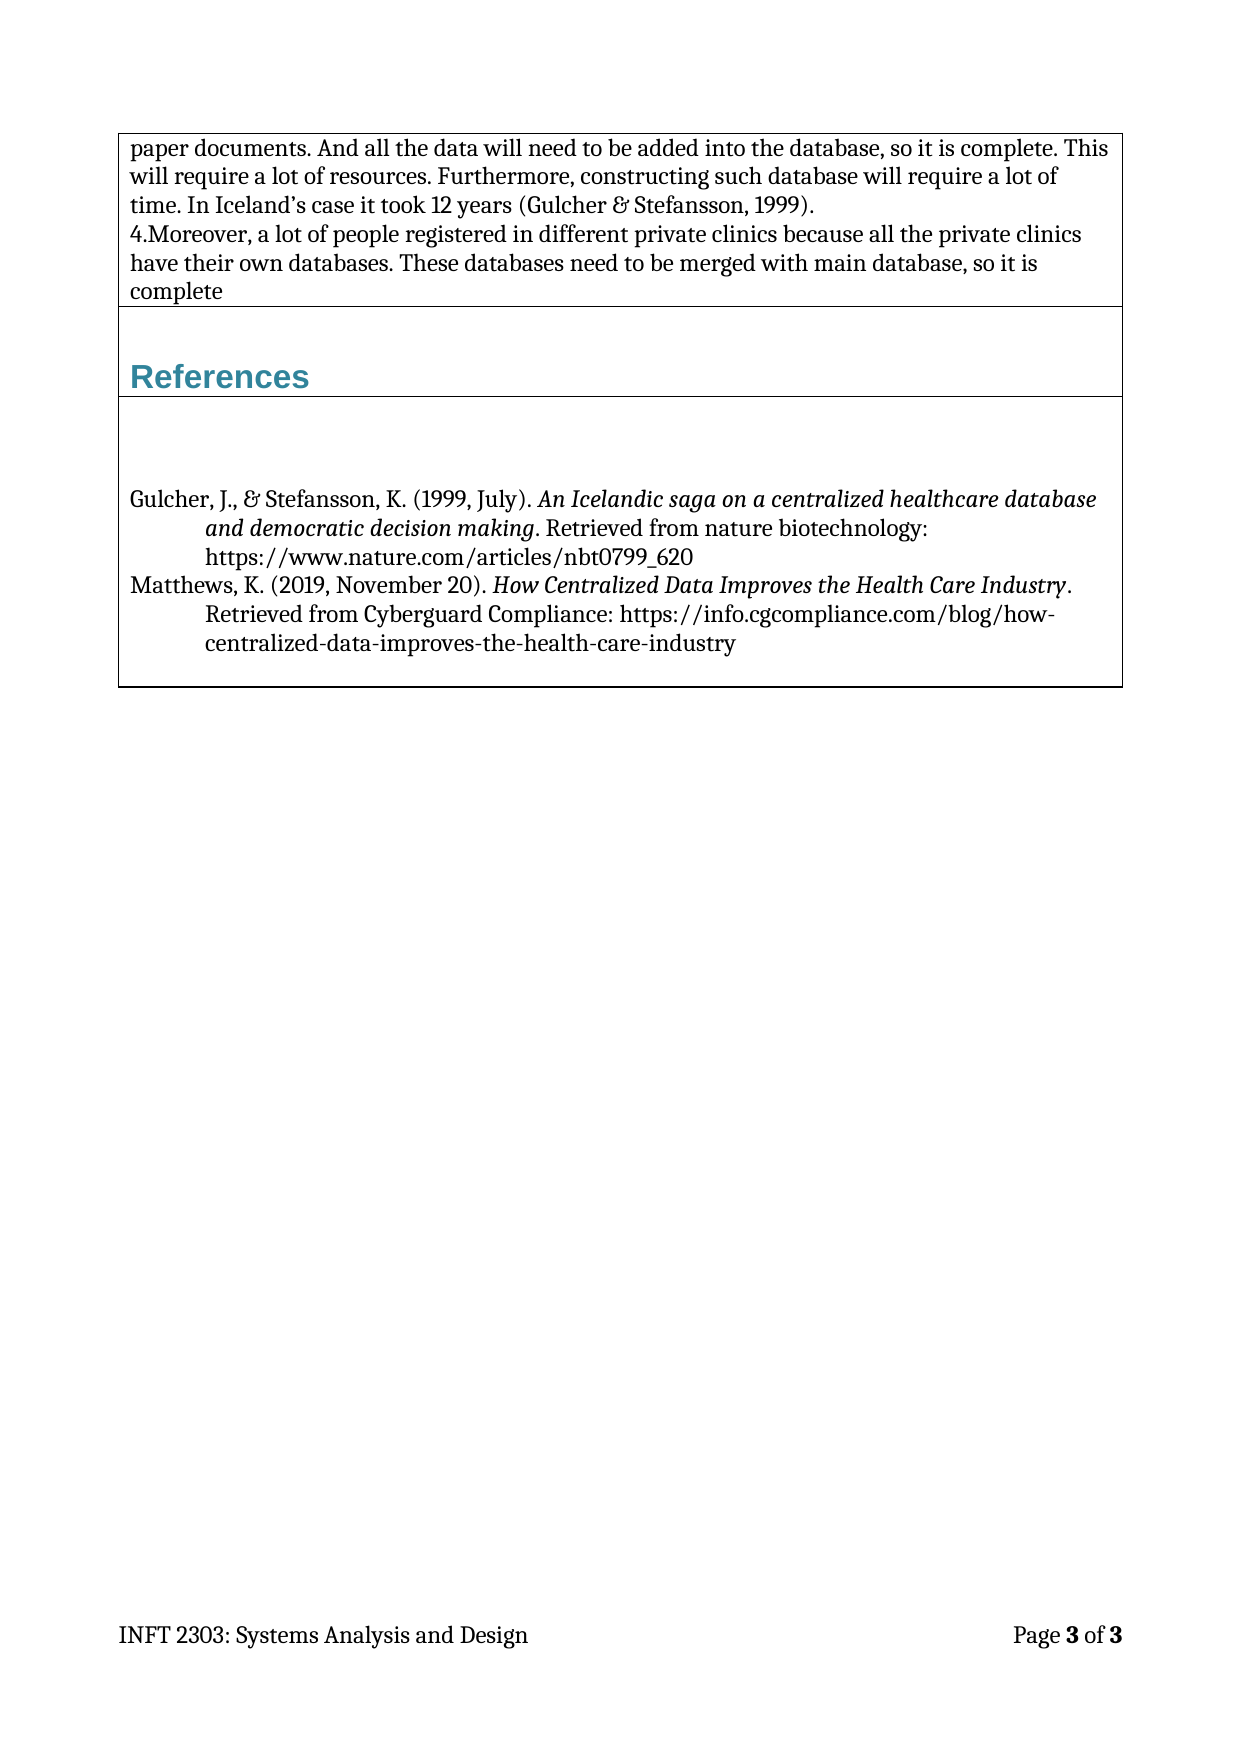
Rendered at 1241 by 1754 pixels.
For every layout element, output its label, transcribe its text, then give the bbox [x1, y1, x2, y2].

table_cell References [119, 307, 1122, 396]
table_cell [119, 397, 1122, 686]
